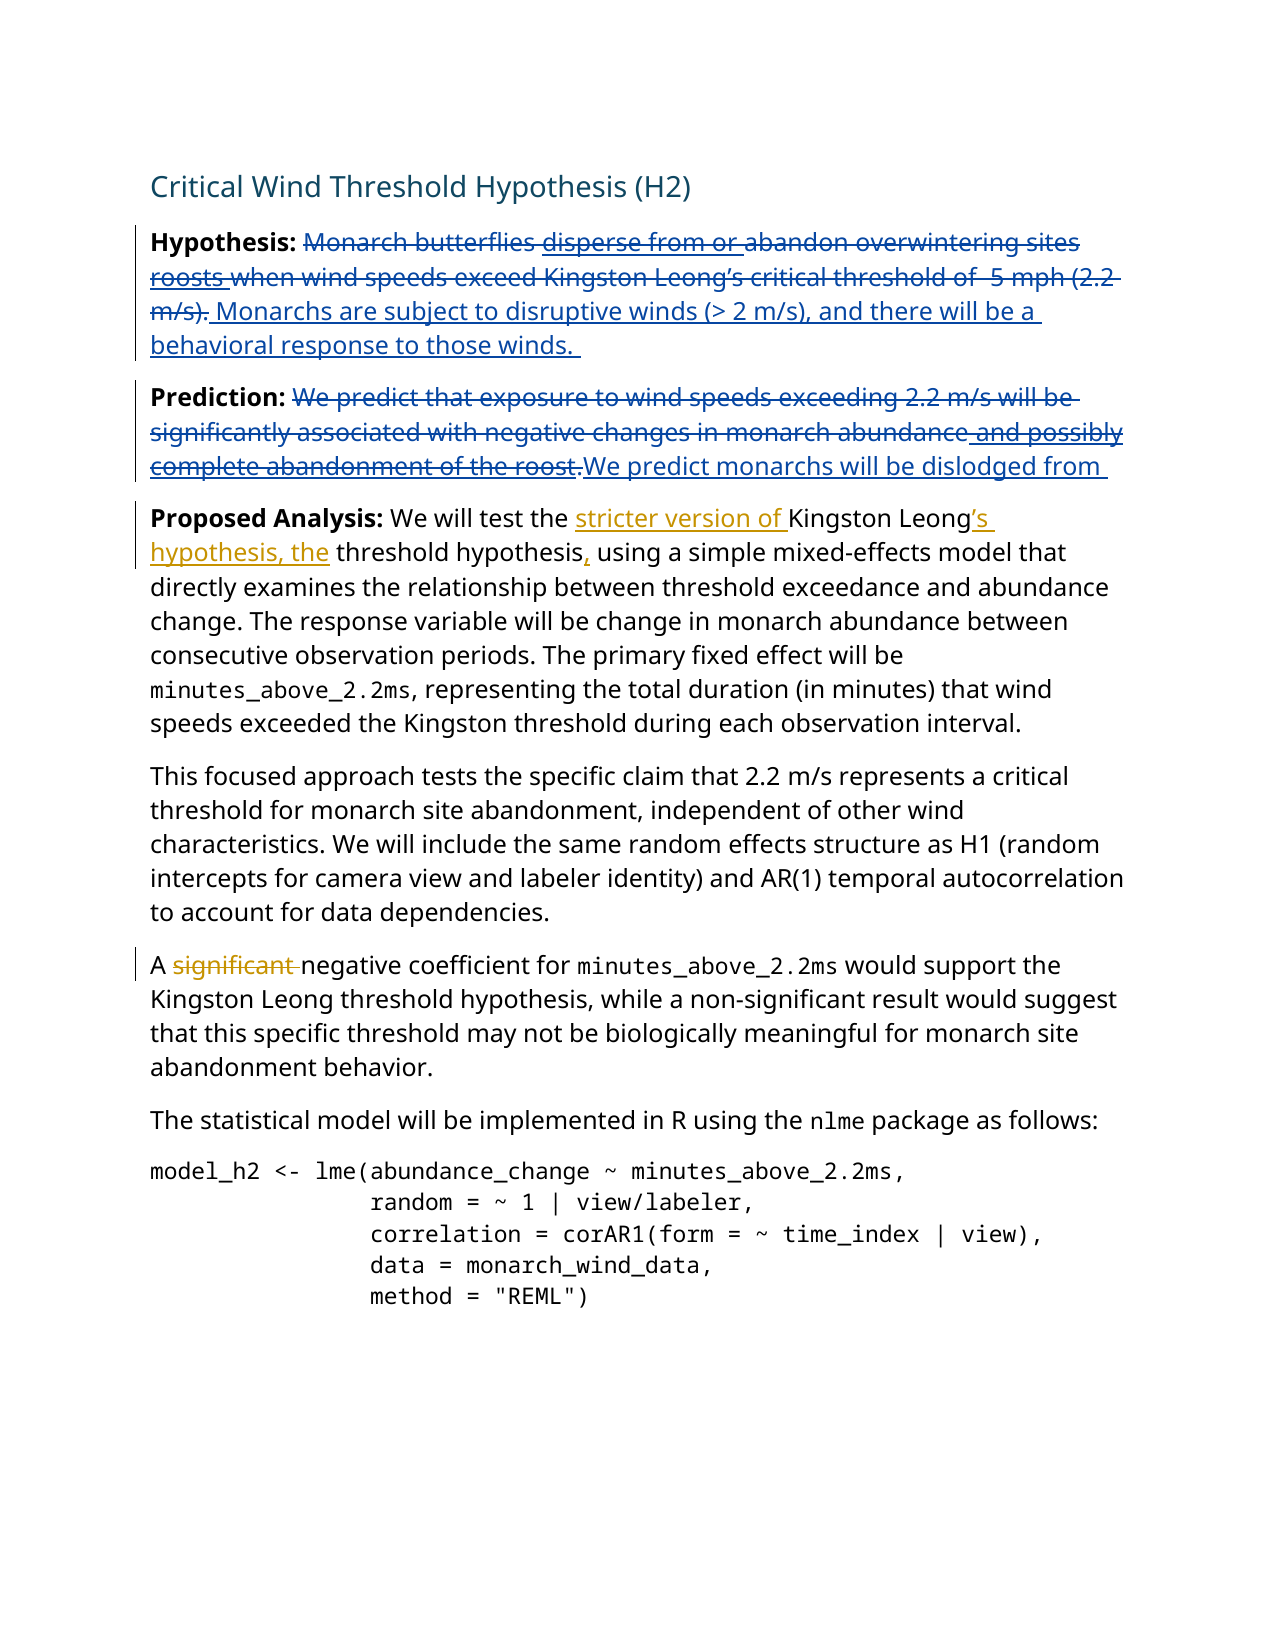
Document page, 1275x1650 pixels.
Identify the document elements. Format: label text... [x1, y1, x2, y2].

text model_h2 <- lme(abundance_change ~ minutes_above_2.2ms, random = ~ 1 | view/labeler, correlation = corAR1(form = ~ time_index | view), data = monarch_wind_data, method = "REML") [150, 1155, 1125, 1311]
text A negative coefficient for minutes_above_2.2ms would support the Kingston Leong threshold hypothesis, while a non-significant result would suggest that this specific threshold may not be biologically meaningful for monarch site abandonment behavior. [150, 947, 1125, 1083]
text Proposed Analysis: We will test the Kingston Leong threshold hypothesis using a simple mixed-effects model that directly examines the relationship between threshold exceedance and abundance change. The response variable will be change in monarch abundance between consecutive observation periods. The primary fixed effect will be minutes_above_2.2ms, representing the total duration (in minutes) that wind speeds exceeded the Kingston threshold during each observation interval. [150, 501, 1125, 739]
text The statistical model will be implemented in R using the nlme package as follows: [150, 1102, 1125, 1136]
text Prediction: [150, 380, 1125, 482]
text Hypothesis: [150, 225, 1125, 361]
text This focused approach tests the specific claim that 2.2 m/s represents a critical threshold for monarch site abandonment, independent of other wind characteristics. We will include the same random effects structure as H1 (random intercepts for camera view and labeler identity) and AR(1) temporal autocorrelation to account for data dependencies. [150, 758, 1125, 928]
subtitle Critical Wind Threshold Hypothesis (H2) [150, 167, 1125, 206]
